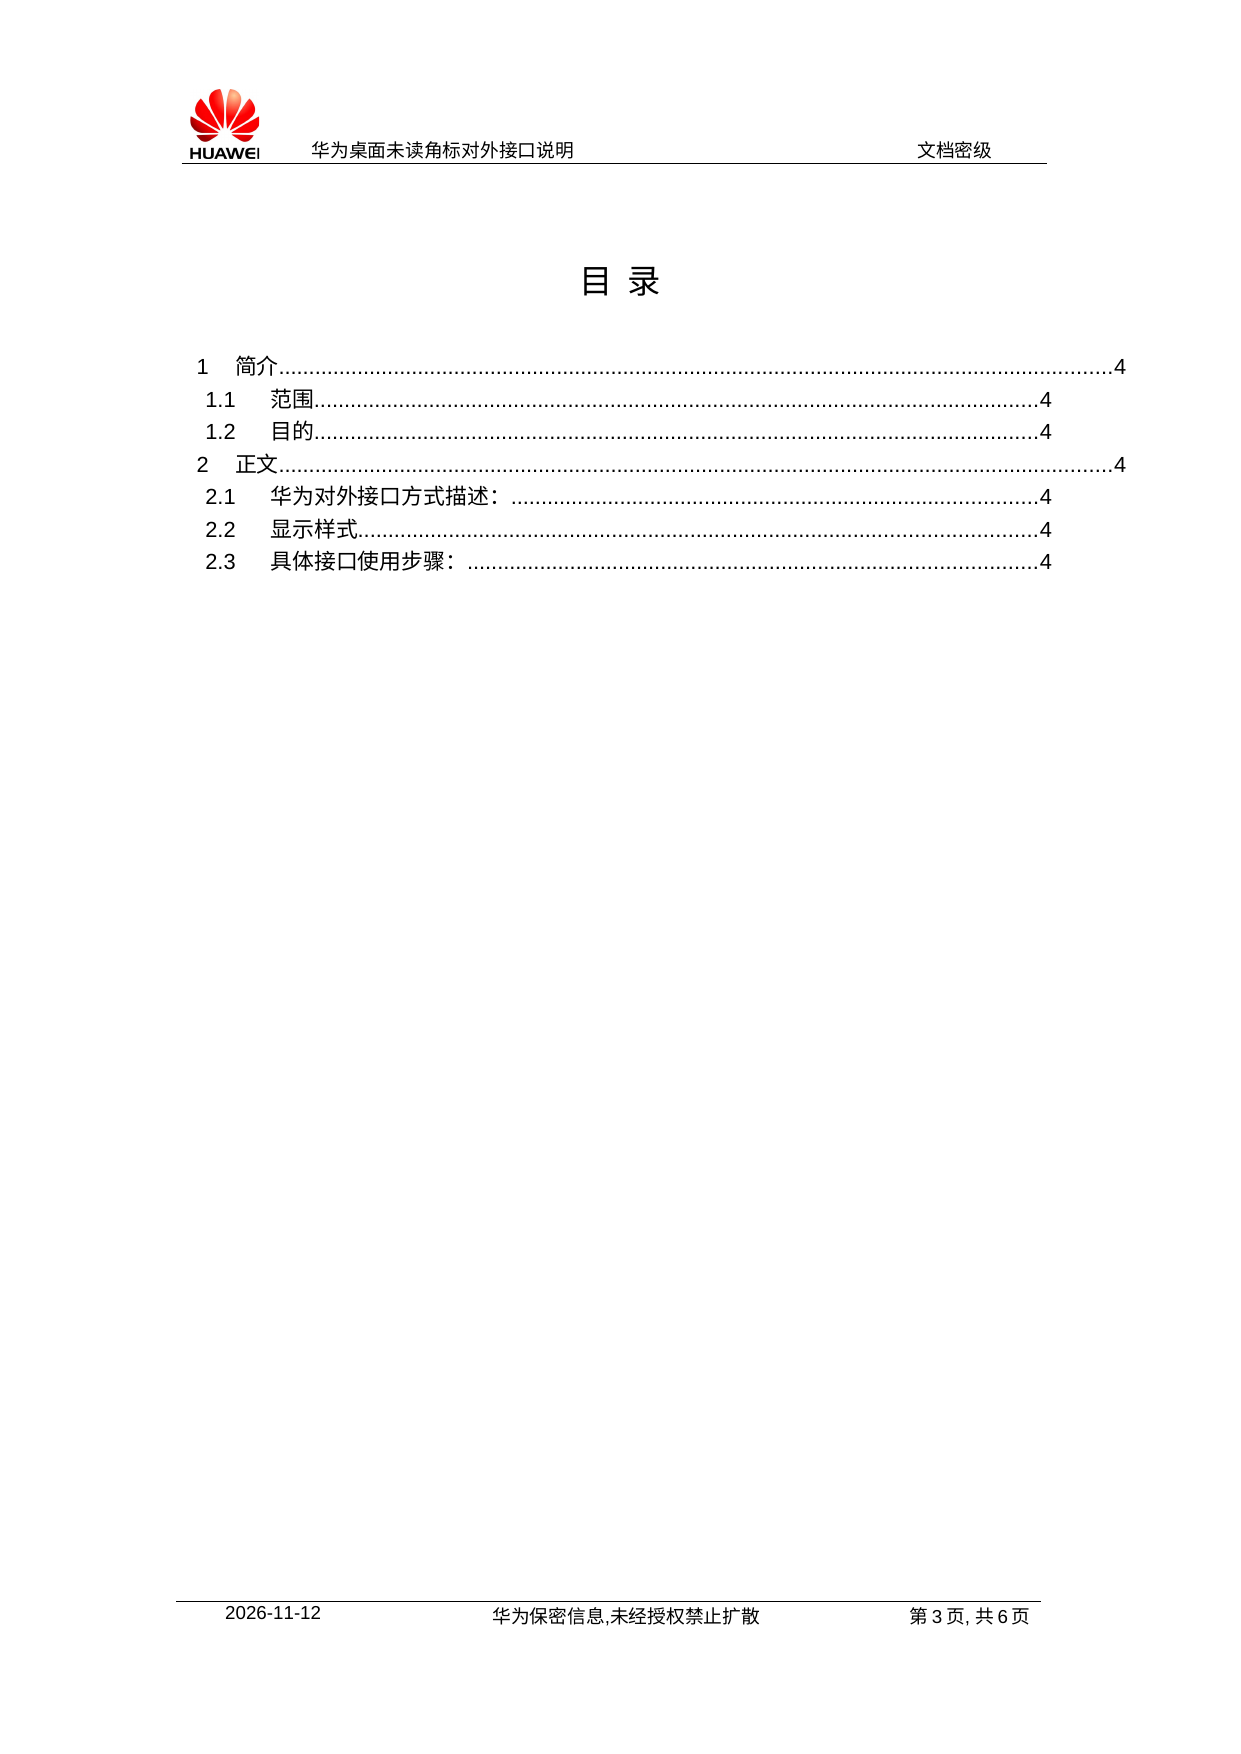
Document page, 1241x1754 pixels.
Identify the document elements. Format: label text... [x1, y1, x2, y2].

text 1.2 目的 4 [205, 414, 1053, 446]
text 2 正文 4 [196, 446, 1053, 479]
text 2.3 具体接口使用步骤： 4 [205, 544, 1053, 576]
text 1 简介 4 [196, 349, 1053, 381]
text 目 录 [187, 246, 1053, 311]
text 2.2 显示样式 4 [205, 511, 1053, 544]
text 1.1 范围 4 [205, 381, 1053, 414]
text 2.1 华为对外接口方式描述： 4 [205, 479, 1053, 511]
picture [190, 89, 260, 159]
